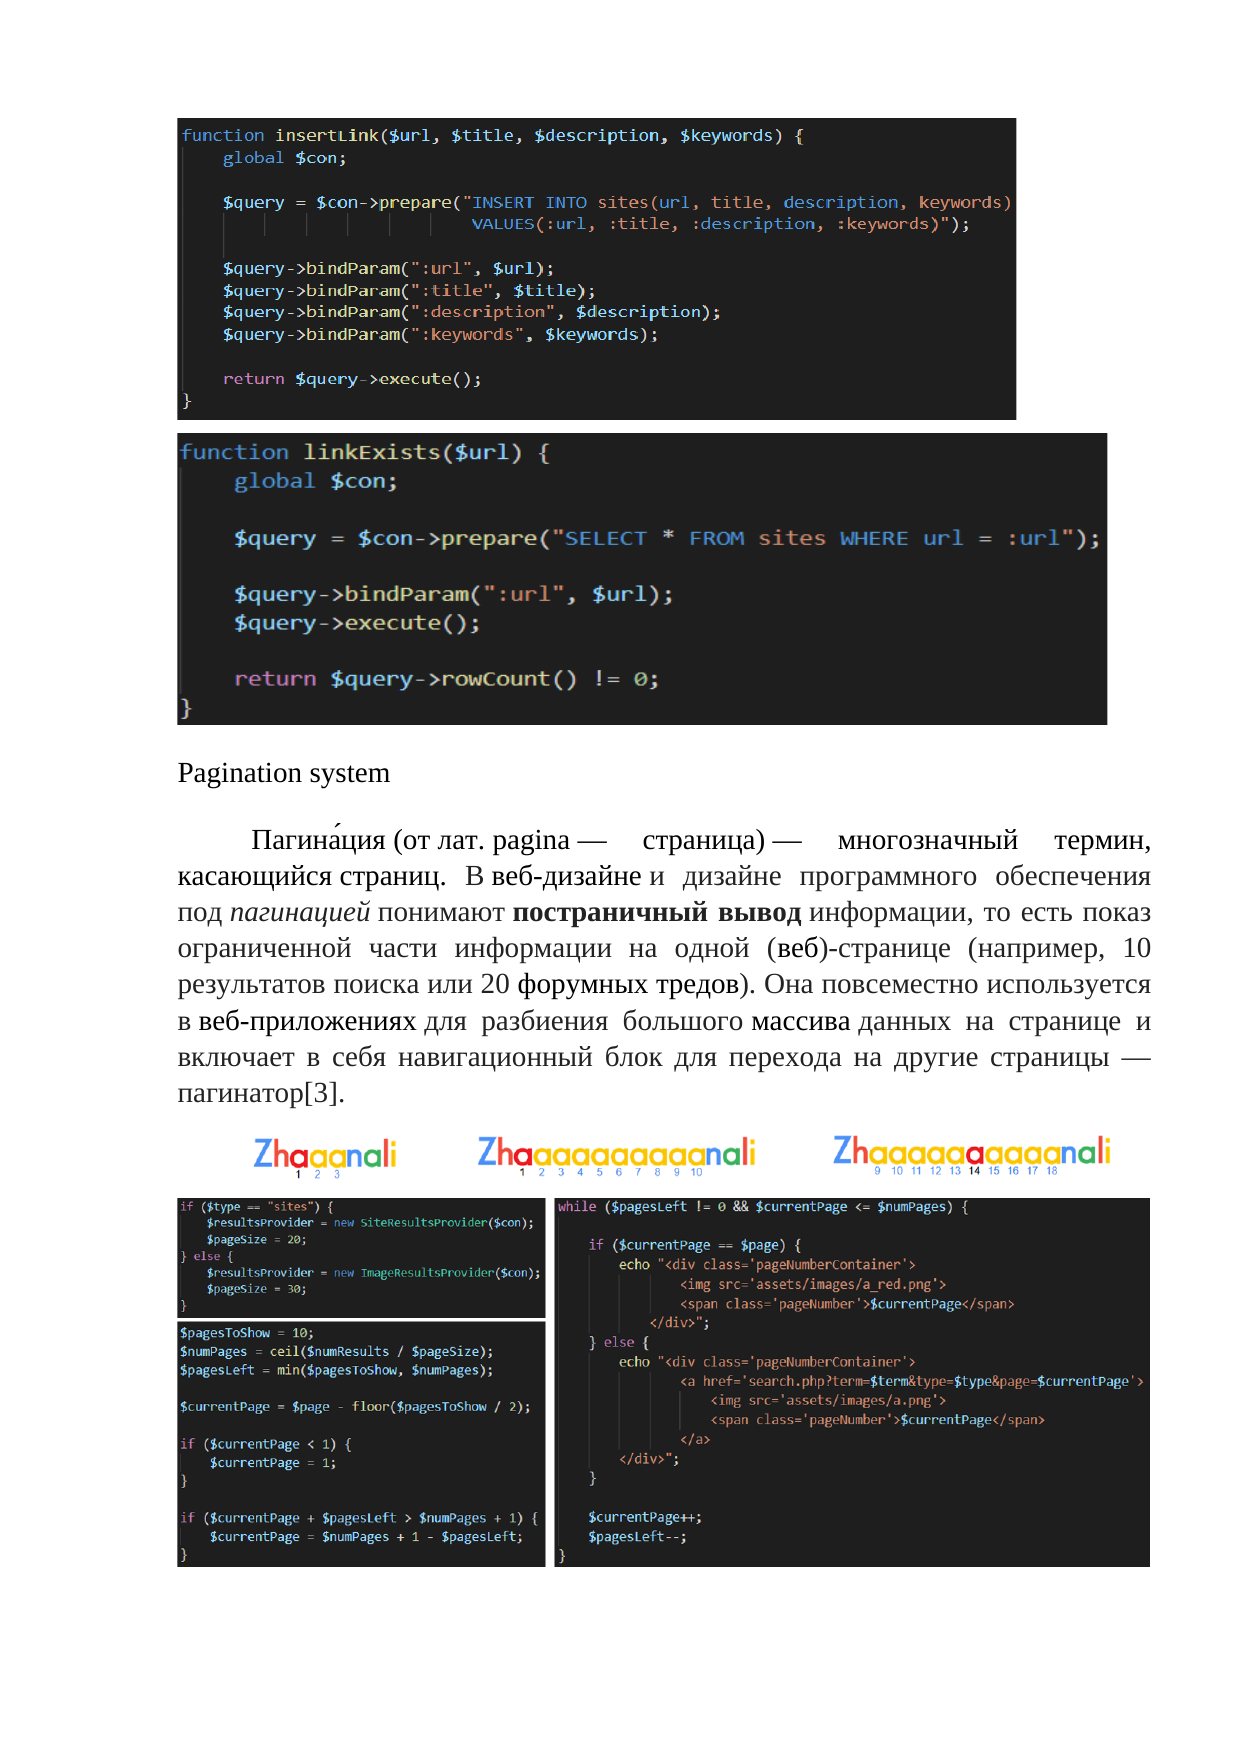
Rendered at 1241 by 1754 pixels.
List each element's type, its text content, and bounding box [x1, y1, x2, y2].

picture [177, 118, 1017, 420]
text Пагина́ция (от лат. pagina — страница) — многозначный термин, касающийся страниц. В веб-дизайне и дизайне программного обеспечения под пагинацией понимают постраничный вывод информации, то есть показ ограниченной части информации на одной (веб)-странице (например, 10 результатов поиска или 20 форумных тредов). Она повсеместно используется в веб-приложениях для разбиения большого массива данных на странице и включает в себя навигационный блок для перехода на другие страницы — пагинатор[3]. [177, 822, 1152, 1003]
text Пагина́ция (от лат. pagina — страница) — многозначный термин, касающийся страниц. В веб-дизайне и дизайне программного обеспечения под пагинацией понимают постраничный вывод информации, то есть показ ограниченной части информации на одной (веб)-странице (например, 10 результатов поиска или 20 форумных тредов). Она повсеместно используется в веб-приложениях для разбиения большого массива данных на странице и включает в себя навигационный блок для перехода на другие страницы — пагинатор[3]. [177, 1072, 1152, 1108]
picture [177, 433, 1108, 725]
picture [177, 1127, 1152, 1567]
text Pagination system [177, 755, 1152, 788]
